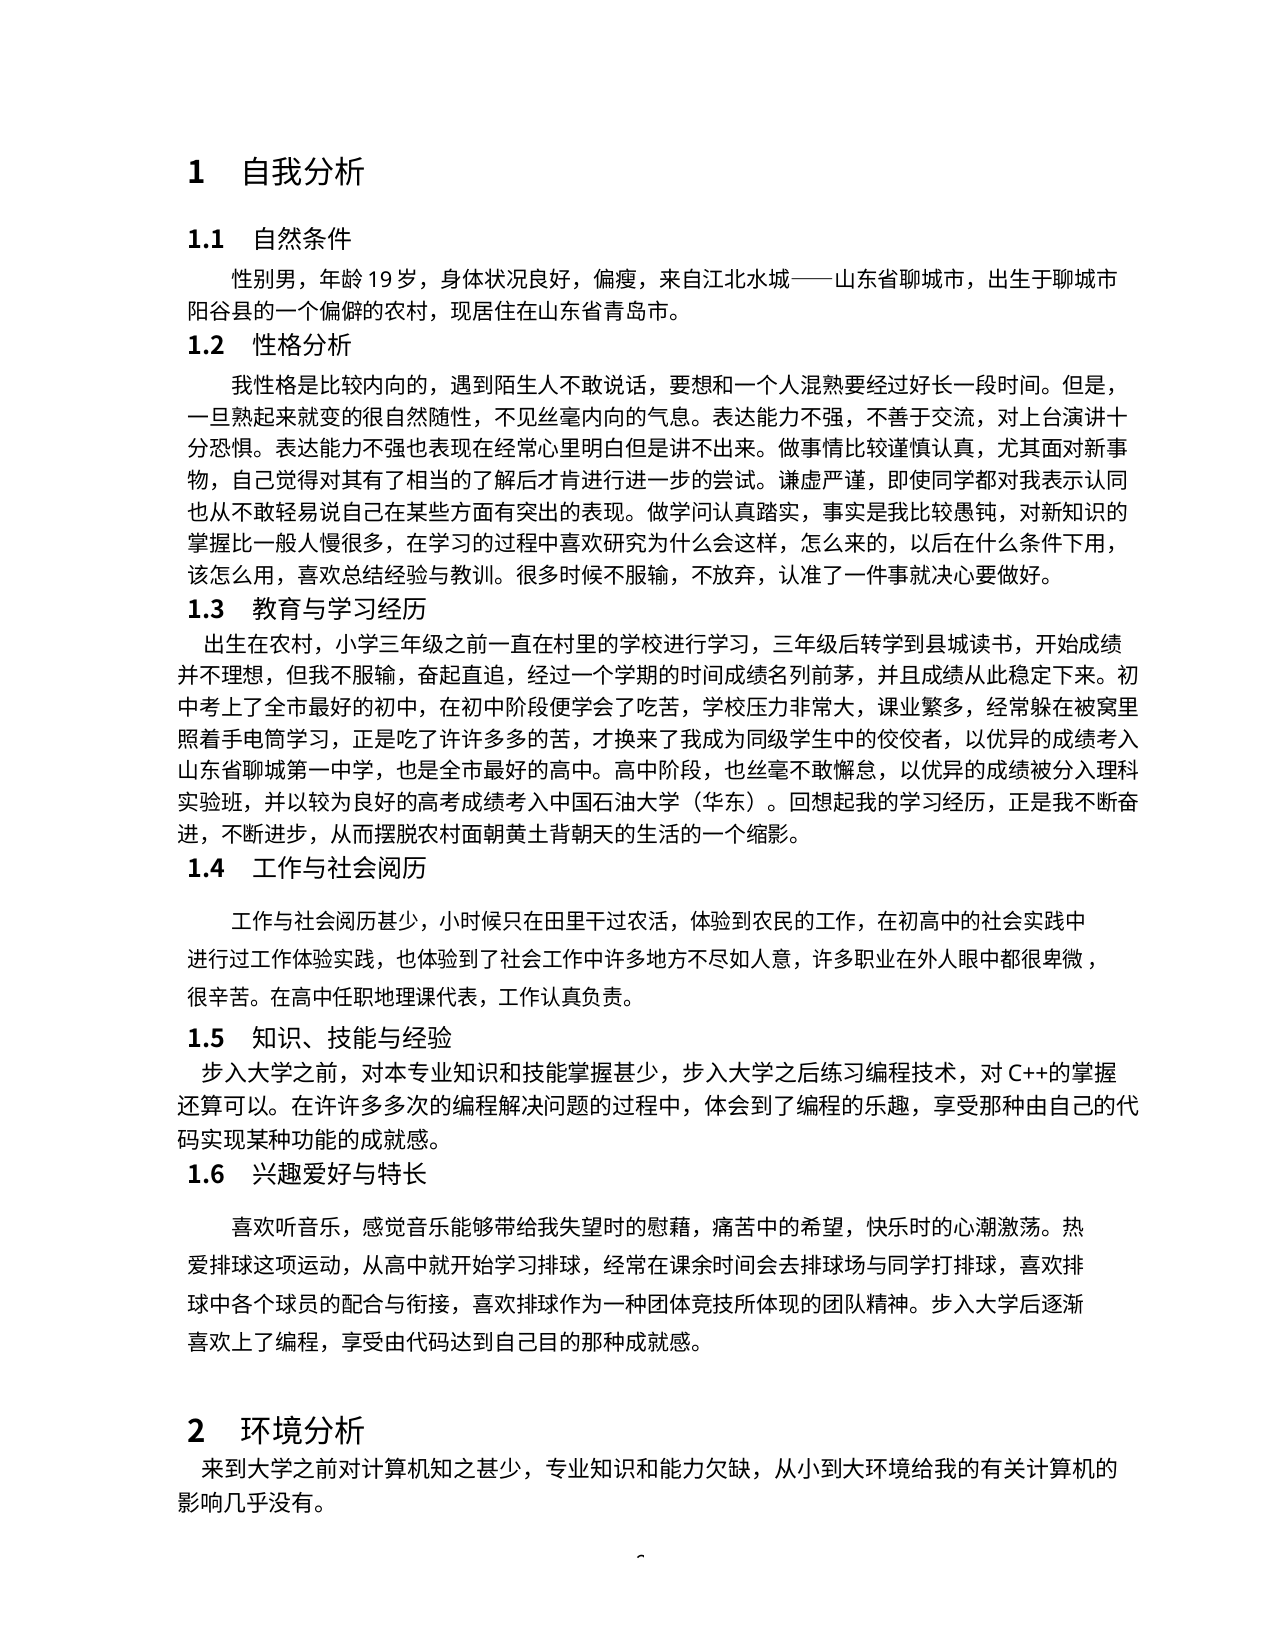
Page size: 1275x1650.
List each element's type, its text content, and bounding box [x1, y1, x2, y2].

text 性别男，年龄19岁，身体状况良好，偏瘦，来自江北水城——山东省聊城市，出生于聊城市阳谷县的一个偏僻的农村，现居住在山东省青岛市。 [188, 262, 1139, 326]
subtitle 性格分析 [188, 326, 1139, 362]
subtitle 知识、技能与经验 [188, 1019, 1139, 1055]
text 出生在农村，小学三年级之前一直在村里的学校进行学习，三年级后转学到县城读书，开始成绩并不理想，但我不服输，奋起直追，经过一个学期的时间成绩名列前茅，并且成绩从此稳定下来。初中考上了全市最好的初中，在初中阶段便学会了吃苦，学校压力非常大，课业繁多，经常躲在被窝里照着手电筒学习，正是吃了许许多多的苦，才换来了我成为同级学生中的佼佼者，以优异的成绩考入山东省聊城第一中学，也是全市最好的高中。高中阶段，也丝毫不敢懈怠，以优异的成绩被分入理科实验班，并以较为良好的高考成绩考入中国石油大学（华东）。回想起我的学习经历，正是我不断奋进，不断进步，从而摆脱农村面朝黄土背朝天的生活的一个缩影。 [177, 627, 1139, 848]
subtitle 工作与社会阅历 [188, 848, 1139, 884]
list 自我分析 [188, 148, 1139, 193]
text 我性格是比较内向的，遇到陌生人不敢说话，要想和一个人混熟要经过好长一段时间。但是，一旦熟起来就变的很自然随性，不见丝毫内向的气息。表达能力不强，不善于交流，对上台演讲十分恐惧。表达能力不强也表现在经常心里明白但是讲不出来。做事情比较谨慎认真，尤其面对新事物，自己觉得对其有了相当的了解后才肯进行进一步的尝试。谦虚严谨，即使同学都对我表示认同也从不敢轻易说自己在某些方面有突出的表现。做学问认真踏实，事实是我比较愚钝，对新知识的掌握比一般人慢很多，在学习的过程中喜欢研究为什么会这样，怎么来的，以后在什么条件下用，该怎么用，喜欢总结经验与教训。很多时候不服输，不放弃，认准了一件事就决心要做好。 [188, 368, 1139, 589]
text 步入大学之前，对本专业知识和技能掌握甚少，步入大学之后练习编程技术，对C++的掌握还算可以。在许许多多次的编程解决问题的过程中，体会到了编程的乐趣，享受那种由自己的代码实现某种功能的成就感。 [177, 1055, 1139, 1155]
text 来到大学之前对计算机知之甚少，专业知识和能力欠缺，从小到大环境给我的有关计算机的影响几乎没有。 [177, 1451, 1139, 1518]
subtitle 教育与学习经历 [188, 589, 1139, 626]
subtitle 环境分析 [188, 1406, 1139, 1451]
text 喜欢听音乐，感觉音乐能够带给我失望时的慰藉，痛苦中的希望，快乐时的心潮激荡。热爱排球这项运动，从高中就开始学习排球，经常在课余时间会去排球场与同学打排球，喜欢排球中各个球员的配合与衔接，喜欢排球作为一种团体竞技所体现的团队精神。步入大学后逐渐喜欢上了编程，享受由代码达到自己目的那种成就感。 [188, 1210, 1087, 1357]
subtitle 兴趣爱好与特长 [188, 1155, 1139, 1191]
subtitle 自然条件 [188, 220, 1139, 256]
text 工作与社会阅历甚少，小时候只在田里干过农活，体验到农民的工作，在初高中的社会实践中进行过工作体验实践，也体验到了社会工作中许多地方不尽如人意，许多职业在外人眼中都很卑微，很辛苦。在高中任职地理课代表，工作认真负责。 [188, 904, 1087, 1012]
